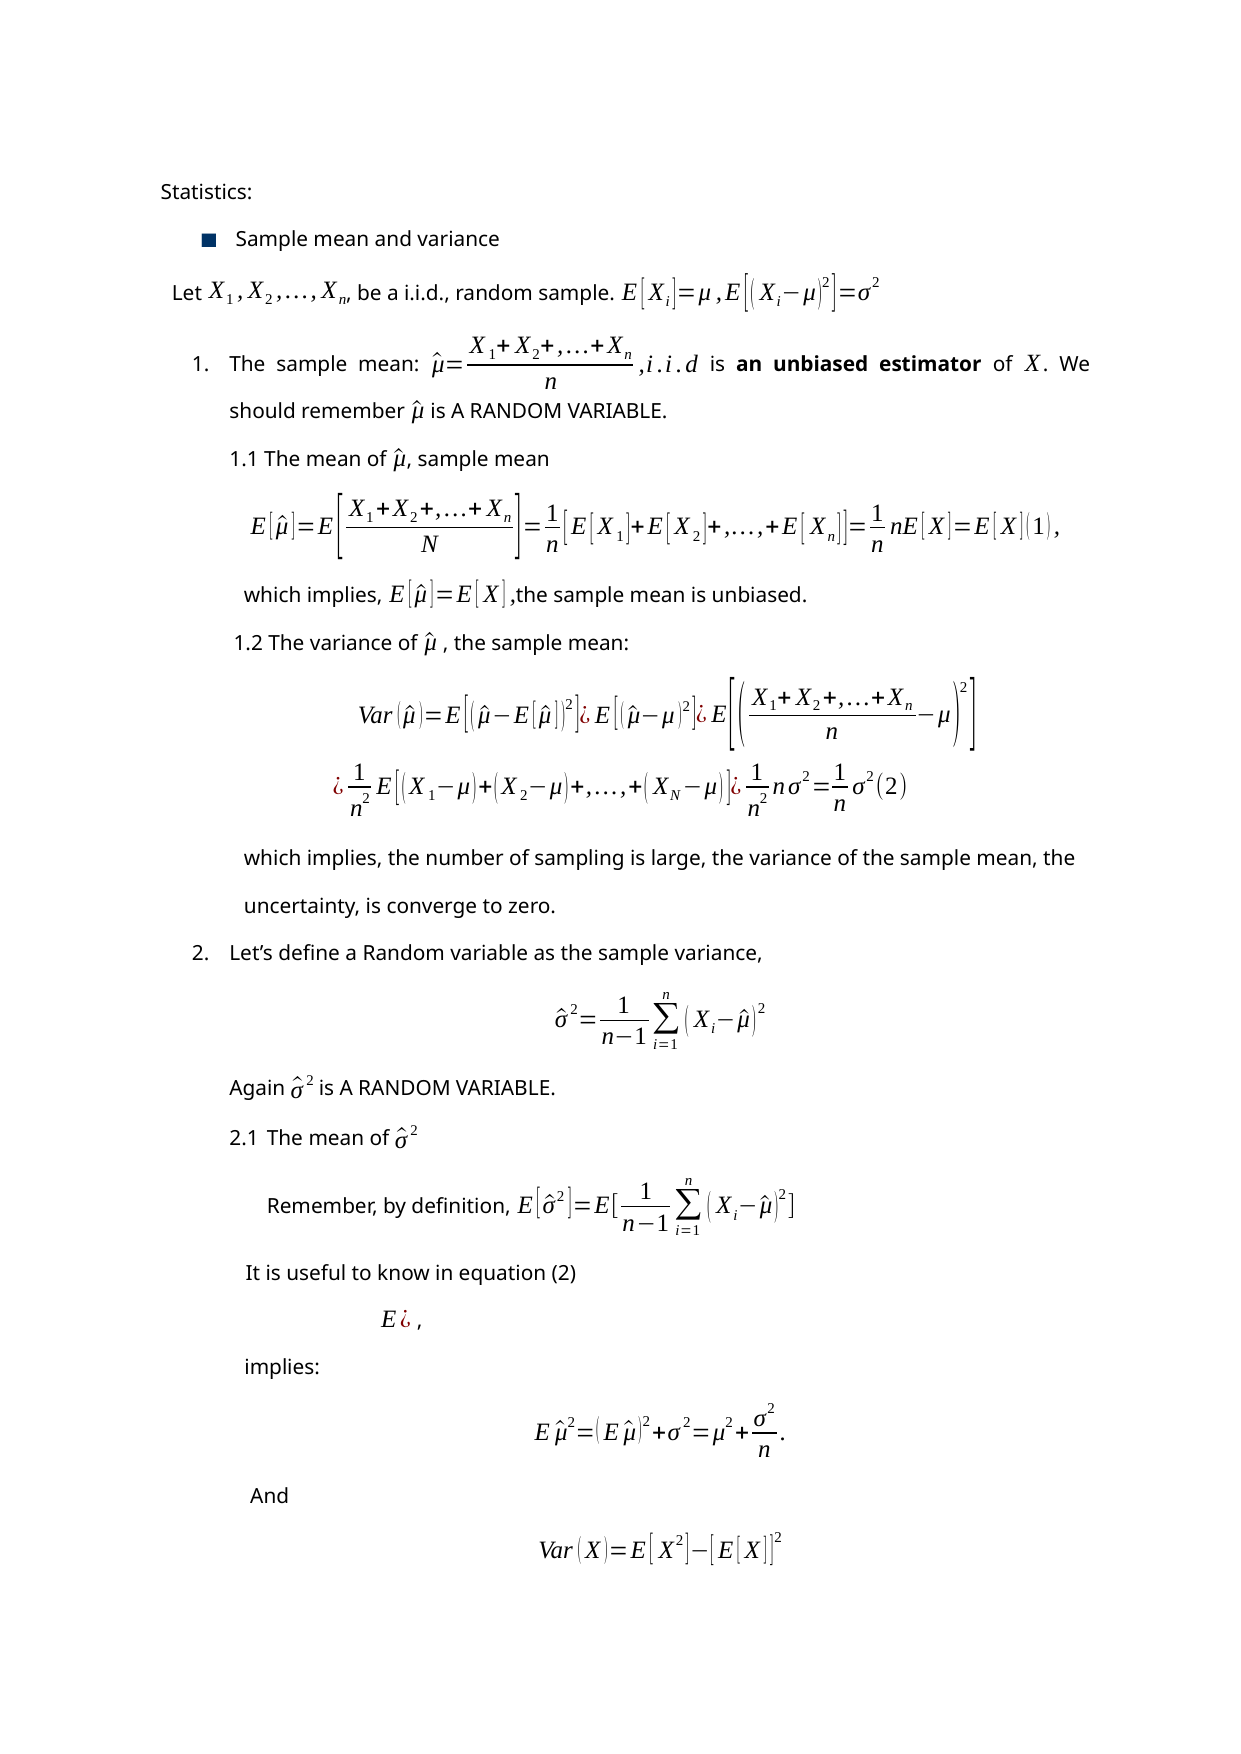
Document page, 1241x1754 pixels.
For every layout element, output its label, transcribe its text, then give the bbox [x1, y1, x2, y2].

list And [229, 1481, 1090, 1509]
text Let , be a i.i.d., random sample. [150, 272, 1090, 313]
list 1.1 The mean of , sample mean [229, 444, 1090, 472]
text which implies, the number of sampling is large, the variance of the sample mean, the [150, 843, 1090, 872]
list Remember, by definition, [267, 1172, 1090, 1239]
text uncertainty, is converge to zero. [150, 891, 1090, 919]
list , [229, 1305, 1090, 1333]
text implies: [150, 1352, 1090, 1381]
list It is useful to know in equation (2) [229, 1258, 1090, 1286]
list The mean of [229, 1122, 1090, 1153]
list Again is A RANDOM VARIABLE. [229, 1072, 1090, 1103]
picture [198, 230, 216, 247]
list Let’s define a Random variable as the sample variance, [192, 938, 1090, 967]
list The sample mean: is an unbiased estimator of . We should remember is A RANDOM VARIABLE. [192, 332, 1090, 425]
text Statistics: [150, 177, 1090, 206]
list Sample mean and variance [198, 224, 1090, 253]
text 1.2 The variance of , the sample mean: [150, 628, 1090, 657]
text which implies, the sample mean is unbiased. [150, 579, 1090, 609]
